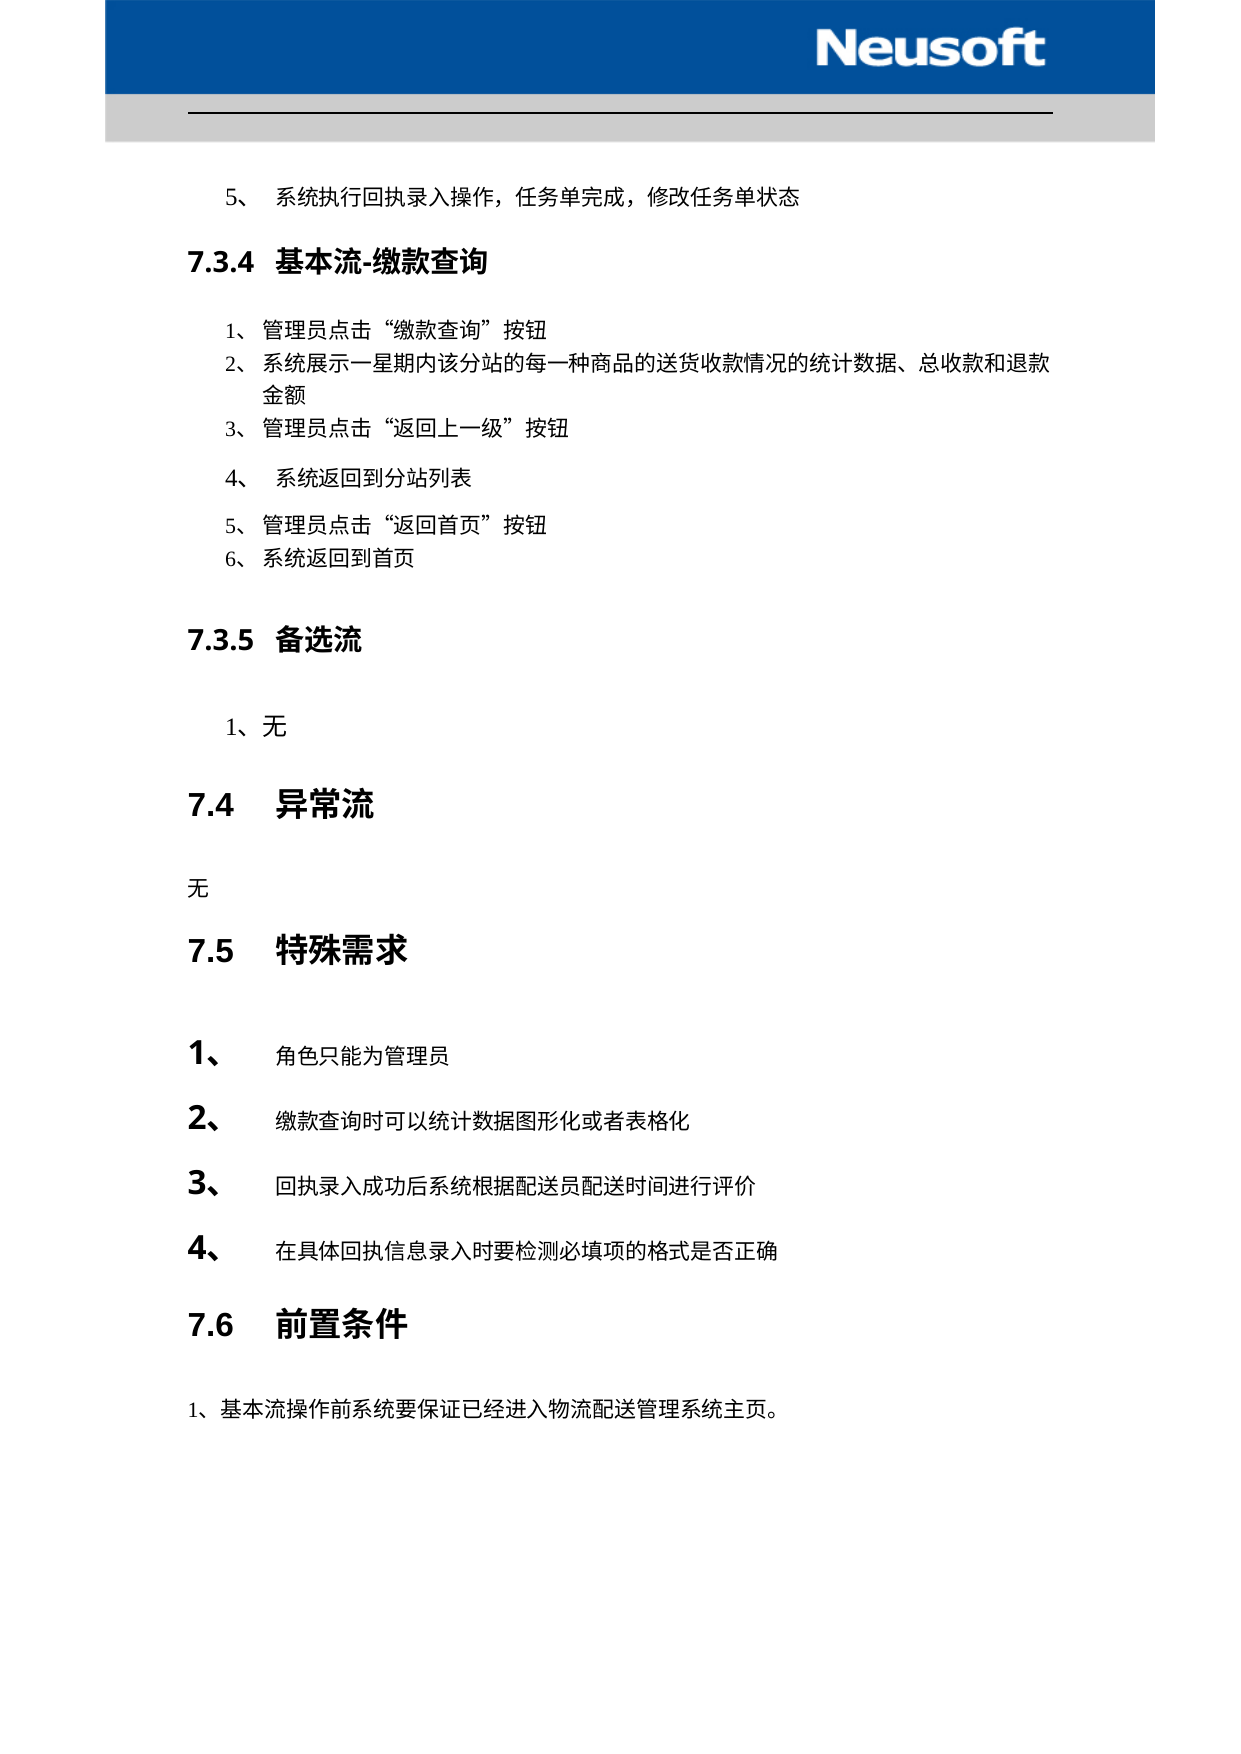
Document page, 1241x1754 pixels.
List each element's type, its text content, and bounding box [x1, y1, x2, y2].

text 1、基本流操作前系统要保证已经进入物流配送管理系统主页。 [187, 1391, 1053, 1424]
subtitle 备选流 [187, 606, 1053, 671]
text 1、无 [225, 692, 1053, 757]
picture [105, 0, 1155, 143]
list 系统执行回执录入操作，任务单完成，修改任务单状态 [225, 162, 1053, 227]
subtitle 特殊需求 [187, 916, 1053, 981]
subtitle 前置条件 [187, 1290, 1053, 1355]
list 系统展示一星期内该分站的每一种商品的送货收款情况的统计数据、总收款和退款金额 [225, 346, 1053, 411]
list 管理员点击“缴款查询”按钮 [225, 313, 1053, 346]
list 管理员点击“返回首页”按钮 [225, 508, 1053, 541]
subtitle 异常流 [187, 769, 1053, 834]
subtitle 基本流-缴款查询 [187, 227, 1053, 292]
list 回执录入成功后系统根据配送员配送时间进行评价 [187, 1147, 1053, 1212]
list 系统返回到首页 [225, 541, 1053, 573]
list 缴款查询时可以统计数据图形化或者表格化 [187, 1082, 1053, 1147]
text 无 [187, 871, 1053, 903]
list 在具体回执信息录入时要检测必填项的格式是否正确 [187, 1212, 1053, 1277]
list 系统返回到分站列表 [225, 443, 1053, 508]
list 管理员点击“返回上一级”按钮 [225, 411, 1053, 443]
list 角色只能为管理员 [187, 1017, 1053, 1082]
